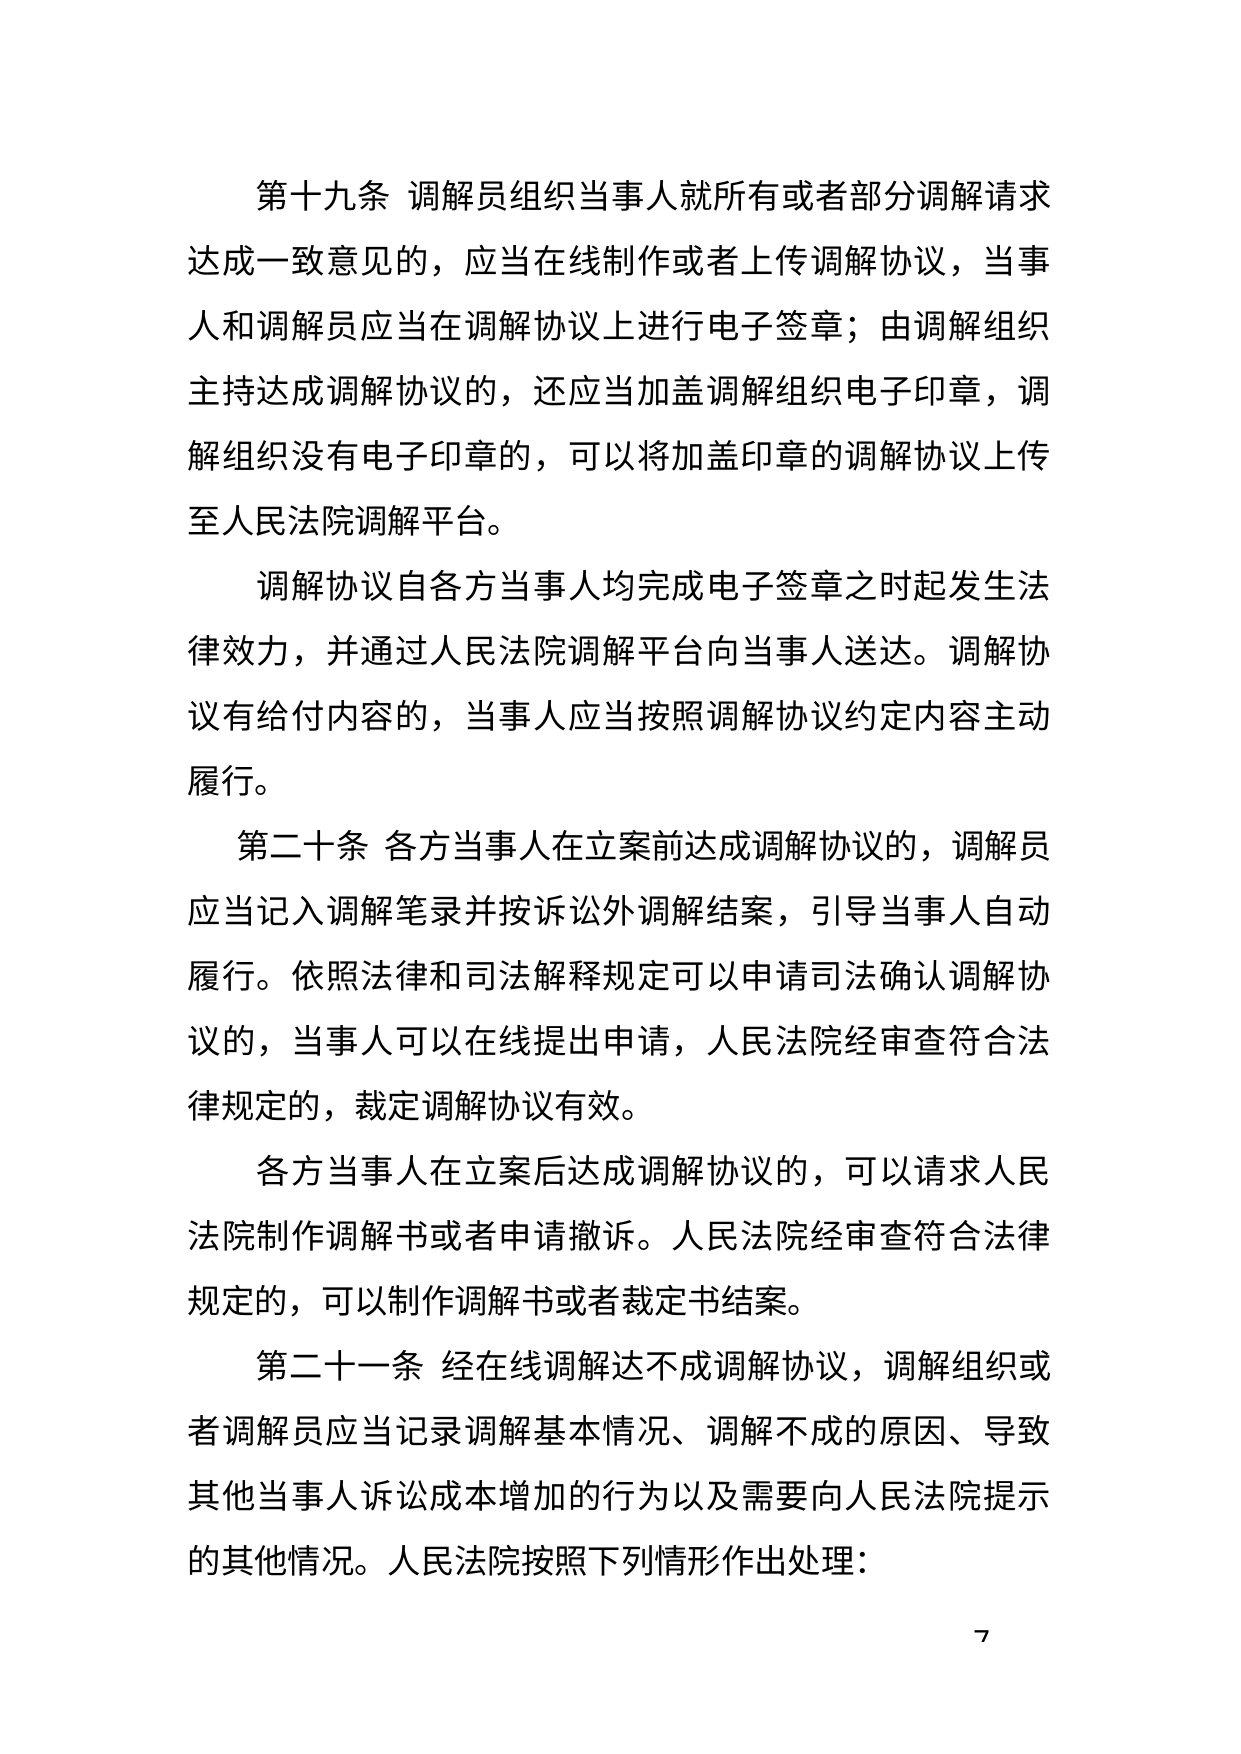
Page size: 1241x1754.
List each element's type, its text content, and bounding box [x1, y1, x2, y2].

text 调解协议自各方当事人均完成电子签章之时起发生法律效力，并通过人民法院调解平台向当事人送达。调解协议有给付内容的，当事人应当按照调解协议约定内容主动履行。 [187, 552, 1053, 812]
text 第二十条 各方当事人在立案前达成调解协议的，调解员应当记入调解笔录并按诉讼外调解结案，引导当事人自动履行。依照法律和司法解释规定可以申请司法确认调解协议的，当事人可以在线提出申请，人民法院经审查符合法律规定的，裁定调解协议有效。 [187, 812, 1053, 1137]
text 第十九条 调解员组织当事人就所有或者部分调解请求达成一致意见的，应当在线制作或者上传调解协议，当事人和调解员应当在调解协议上进行电子签章；由调解组织主持达成调解协议的，还应当加盖调解组织电子印章，调解组织没有电子印章的，可以将加盖印章的调解协议上传至人民法院调解平台。 [187, 162, 1053, 552]
text 第二十一条 经在线调解达不成调解协议，调解组织或者调解员应当记录调解基本情况、调解不成的原因、导致其他当事人诉讼成本增加的行为以及需要向人民法院提示的其他情况。人民法院按照下列情形作出处理： [187, 1332, 1053, 1592]
text 各方当事人在立案后达成调解协议的，可以请求人民法院制作调解书或者申请撤诉。人民法院经审查符合法律规定的，可以制作调解书或者裁定书结案。 [187, 1137, 1053, 1332]
